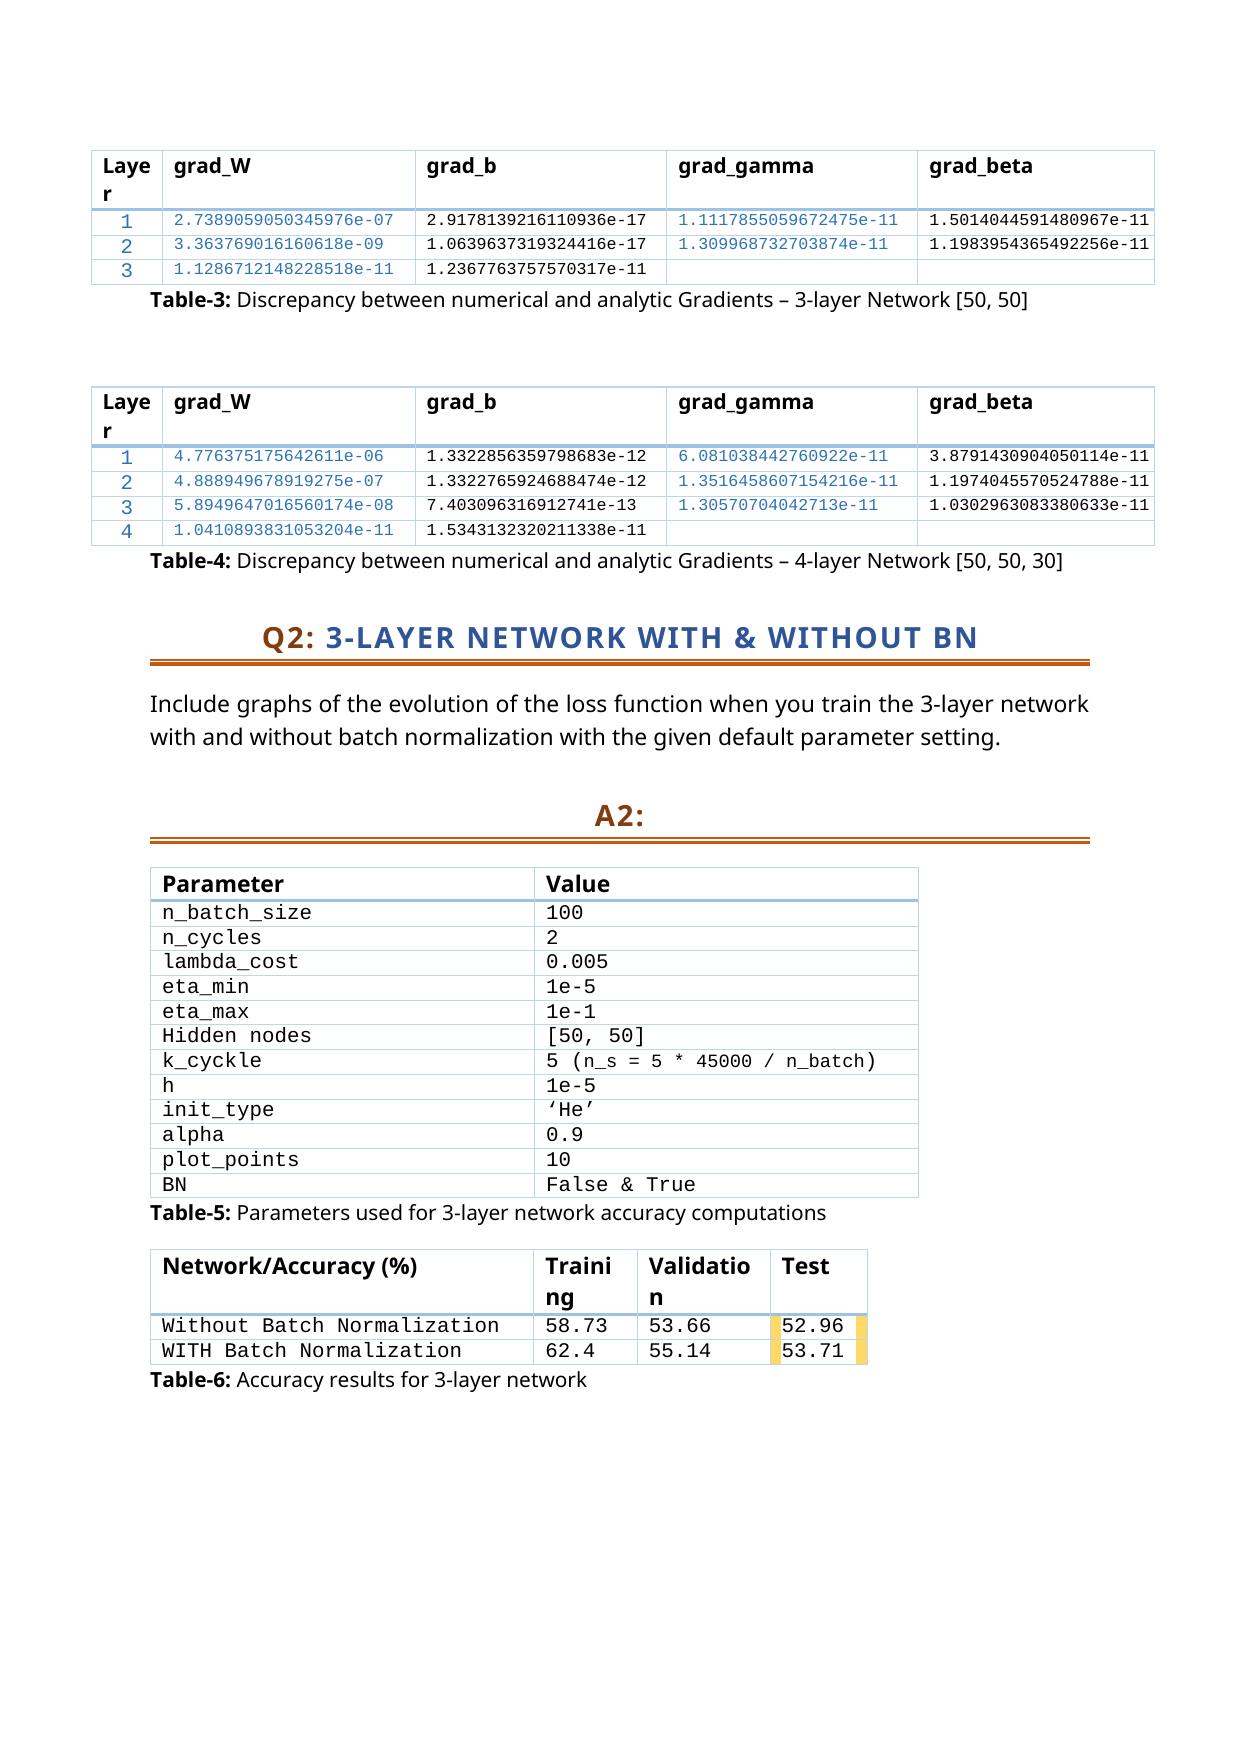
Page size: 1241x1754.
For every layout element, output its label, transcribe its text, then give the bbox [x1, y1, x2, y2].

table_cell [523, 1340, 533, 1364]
table_cell 1.309968732703874e-11 [667, 236, 917, 259]
table_cell [667, 521, 917, 545]
table_cell [918, 260, 1154, 284]
table_header grad_W [163, 151, 415, 208]
table_cell 1.0639637319324416e-17 [416, 236, 666, 259]
table_cell 1.0302963083380633e-11 [918, 497, 1154, 520]
table_cell 1.1983954365492256e-11 [918, 236, 1154, 259]
table_cell 1.30570704042713e-11 [667, 497, 917, 520]
table_cell 1.5014044591480967e-11 [918, 211, 1154, 235]
table_header Network/Accuracy (%) [151, 1250, 533, 1312]
text Table-5: Parameters used for 3-layer network accuracy computations [150, 1198, 1090, 1227]
table_header grad_gamma [667, 151, 917, 208]
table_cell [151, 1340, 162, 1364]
table_header Training [534, 1250, 637, 1312]
table_cell 3.363769016160618e-09 [163, 236, 415, 259]
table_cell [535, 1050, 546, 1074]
table_cell [918, 521, 1154, 545]
table_header grad_beta [918, 388, 1154, 444]
table_cell 4.888949678919275e-07 [163, 472, 415, 496]
table_header Layer [92, 388, 162, 444]
table_cell 1.1117855059672475e-11 [667, 211, 917, 235]
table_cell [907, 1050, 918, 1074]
table_cell 5.8949647016560174e-08 [163, 497, 415, 520]
table_header grad_b [416, 151, 666, 208]
table_header Layer [92, 151, 162, 208]
table_header Validation [638, 1250, 770, 1312]
table_header grad_gamma [667, 388, 917, 444]
subtitle A2: [150, 796, 1090, 837]
table_cell 1.1974045570524788e-11 [918, 472, 1154, 496]
table_cell 1.2367763757570317e-11 [416, 260, 666, 284]
table_header Test [771, 1250, 867, 1312]
text Table-6: Accuracy results for 3-layer network [150, 1365, 1090, 1393]
table_cell 2.7389059050345976e-07 [163, 211, 415, 235]
table_cell 1.3322856359798683e-12 [416, 448, 666, 471]
table_header grad_W [163, 388, 415, 444]
table_cell 1.3322765924688474e-12 [416, 472, 666, 496]
text Table-4: Discrepancy between numerical and analytic Gradients – 4-layer Network [50, 50, 30] [150, 546, 1090, 574]
table_cell [667, 260, 917, 284]
table_cell 1.3516458607154216e-11 [667, 472, 917, 496]
text Table-3: Discrepancy between numerical and analytic Gradients – 3-layer Network [50, 50] [150, 285, 1090, 313]
table_header Parameter [151, 868, 534, 899]
table_cell 1.5343132320211338e-11 [416, 521, 666, 545]
table_cell 1.0410893831053204e-11 [163, 521, 415, 545]
table_header grad_beta [918, 151, 1154, 208]
table_cell 1.1286712148228518e-11 [163, 260, 415, 284]
table_cell 7.403096316912741e-13 [416, 497, 666, 520]
table_cell 3.8791430904050114e-11 [918, 448, 1154, 471]
table_cell 6.081038442760922e-11 [667, 448, 917, 471]
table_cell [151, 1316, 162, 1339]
subtitle Q2: 3-layer Network with & without BN [150, 618, 1090, 659]
table_cell 2.9178139216110936e-17 [416, 211, 666, 235]
table_header grad_b [416, 388, 666, 444]
table_header Value [535, 868, 918, 899]
table_cell 4.776375175642611e-06 [163, 448, 415, 471]
text Include graphs of the evolution of the loss function when you train the 3-layer network with and without batch normalization with the given default parameter setting. [150, 688, 1090, 752]
